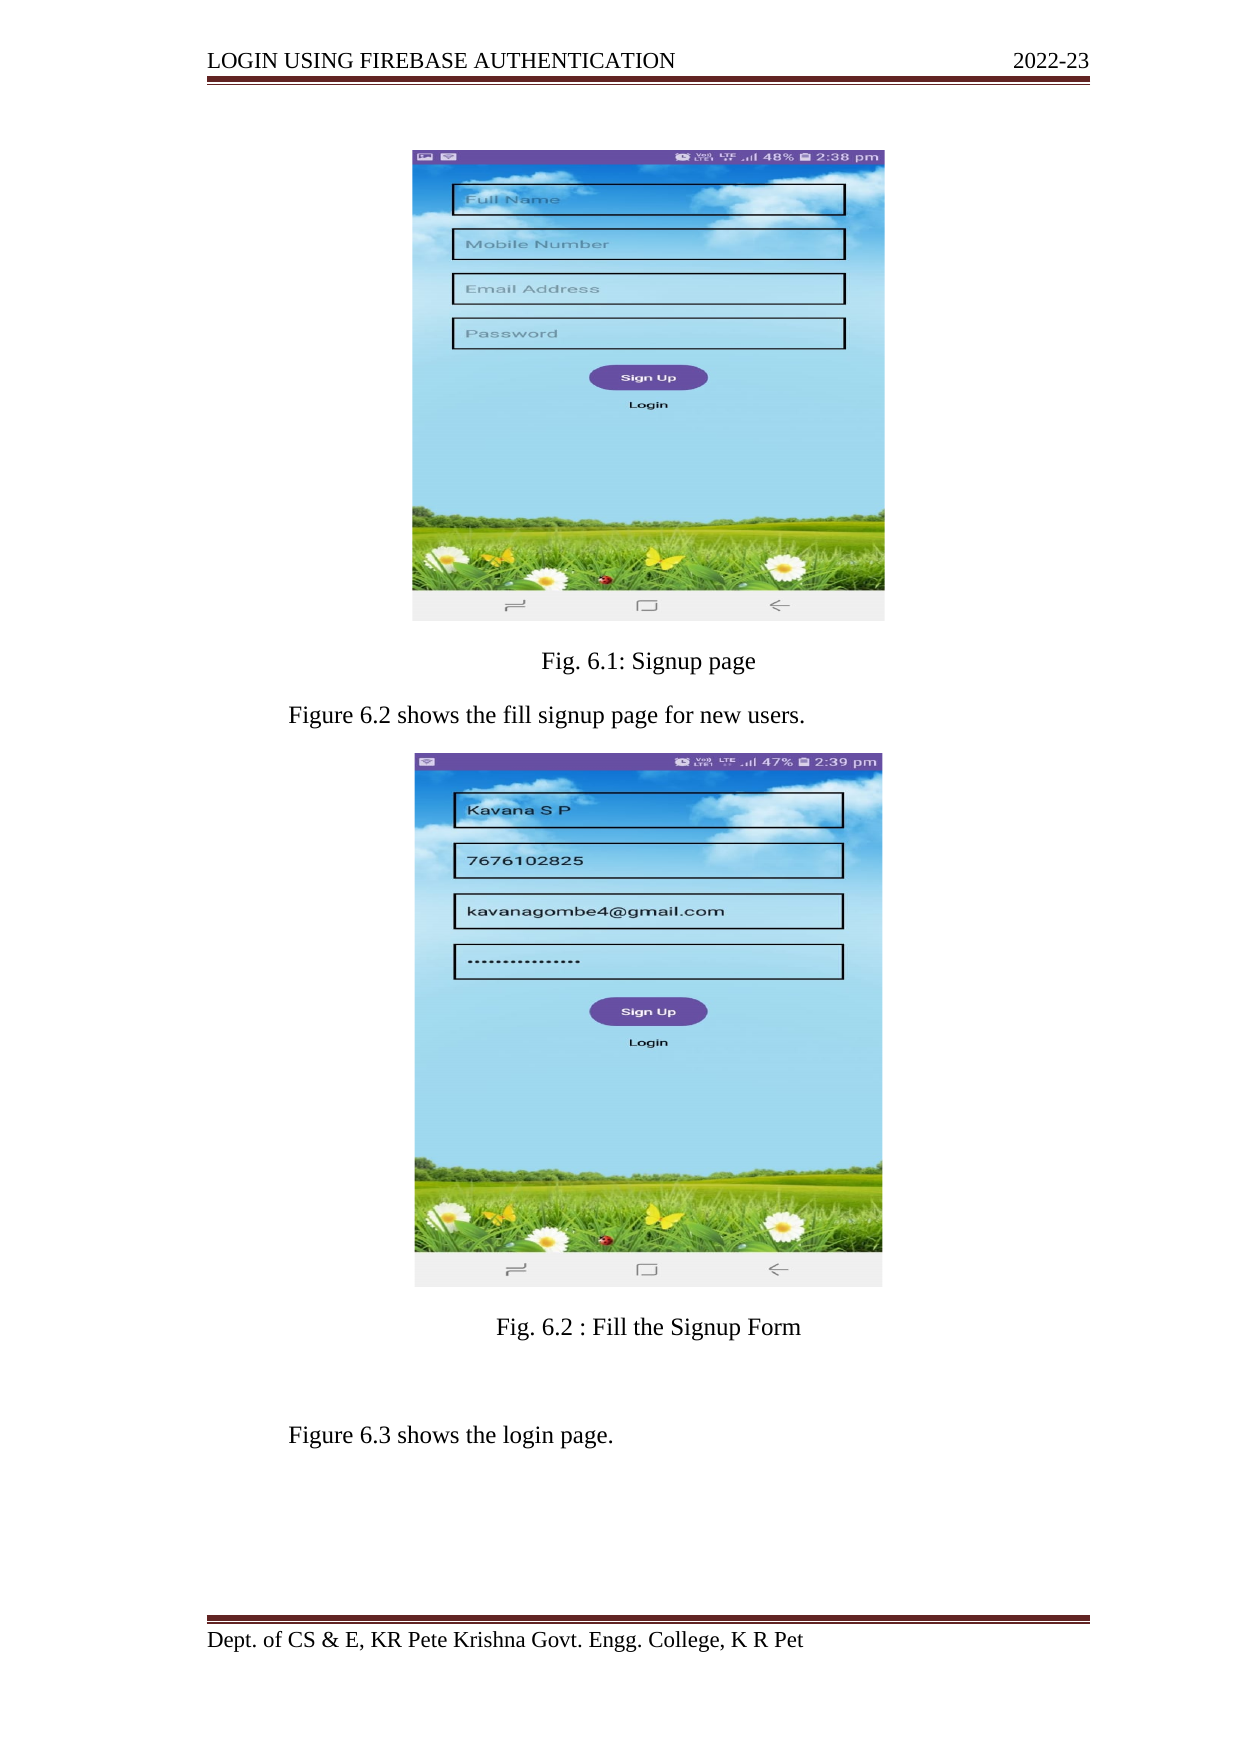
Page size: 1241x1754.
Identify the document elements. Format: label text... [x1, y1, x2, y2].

text Fig. 6.2 : Fill the Signup Form [207, 1312, 1090, 1341]
text Fig. 6.1: Signup page [207, 646, 1090, 674]
text Figure 6.2 shows the fill signup page for new users. [207, 700, 1090, 728]
picture [414, 753, 883, 1287]
text Figure 6.3 shows the login page. [207, 1420, 1090, 1448]
picture [412, 150, 885, 621]
